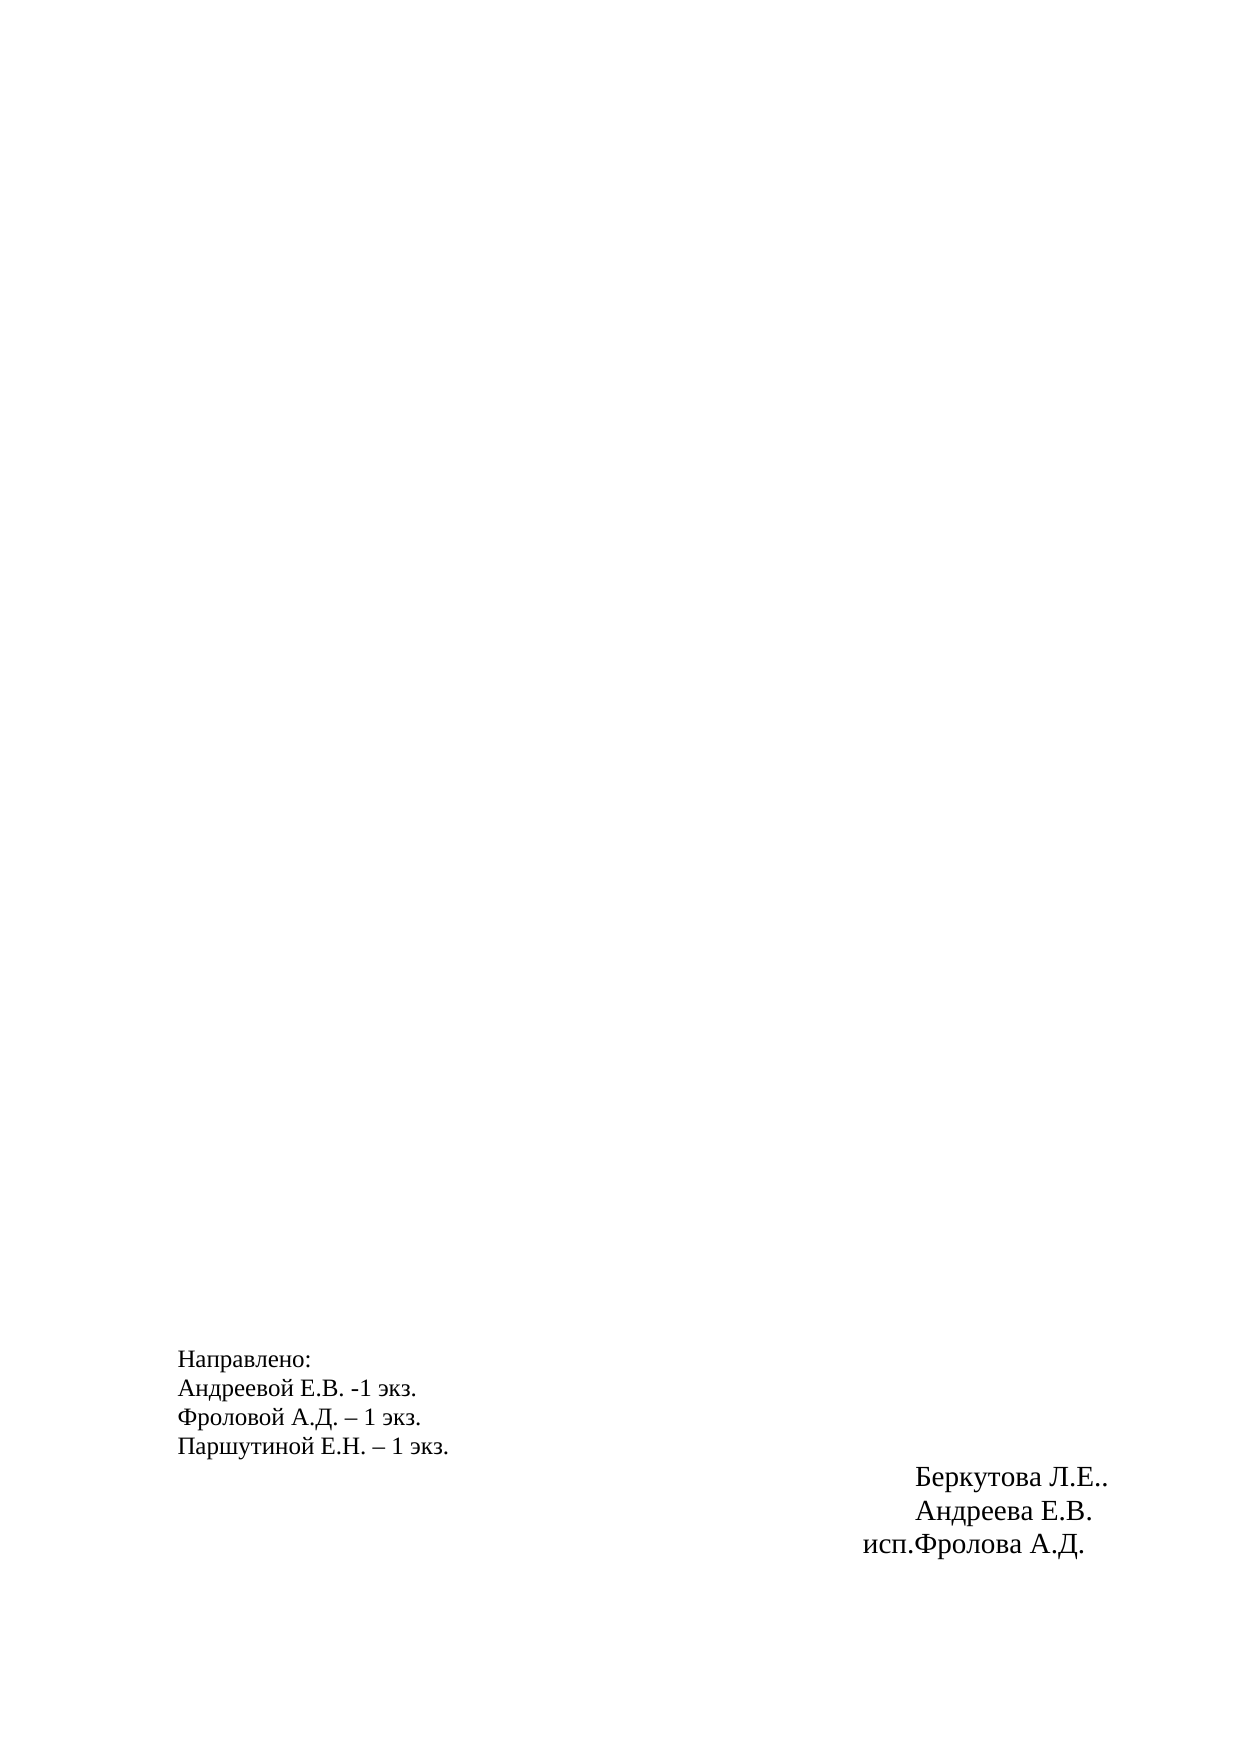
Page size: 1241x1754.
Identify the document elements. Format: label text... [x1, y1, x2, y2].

text Андреева Е.В. [915, 1493, 1152, 1527]
text Беркутова Л.Е.. [915, 1459, 1152, 1493]
text Фроловой А.Д. – 1 экз. [177, 1402, 1152, 1431]
text исп.Фролова А.Д. [177, 1527, 1152, 1560]
text Направлено: [177, 1344, 1152, 1373]
text Паршутиной Е.Н. – 1 экз. [177, 1431, 1152, 1459]
text Андреевой Е.В. -1 экз. [177, 1373, 1152, 1402]
